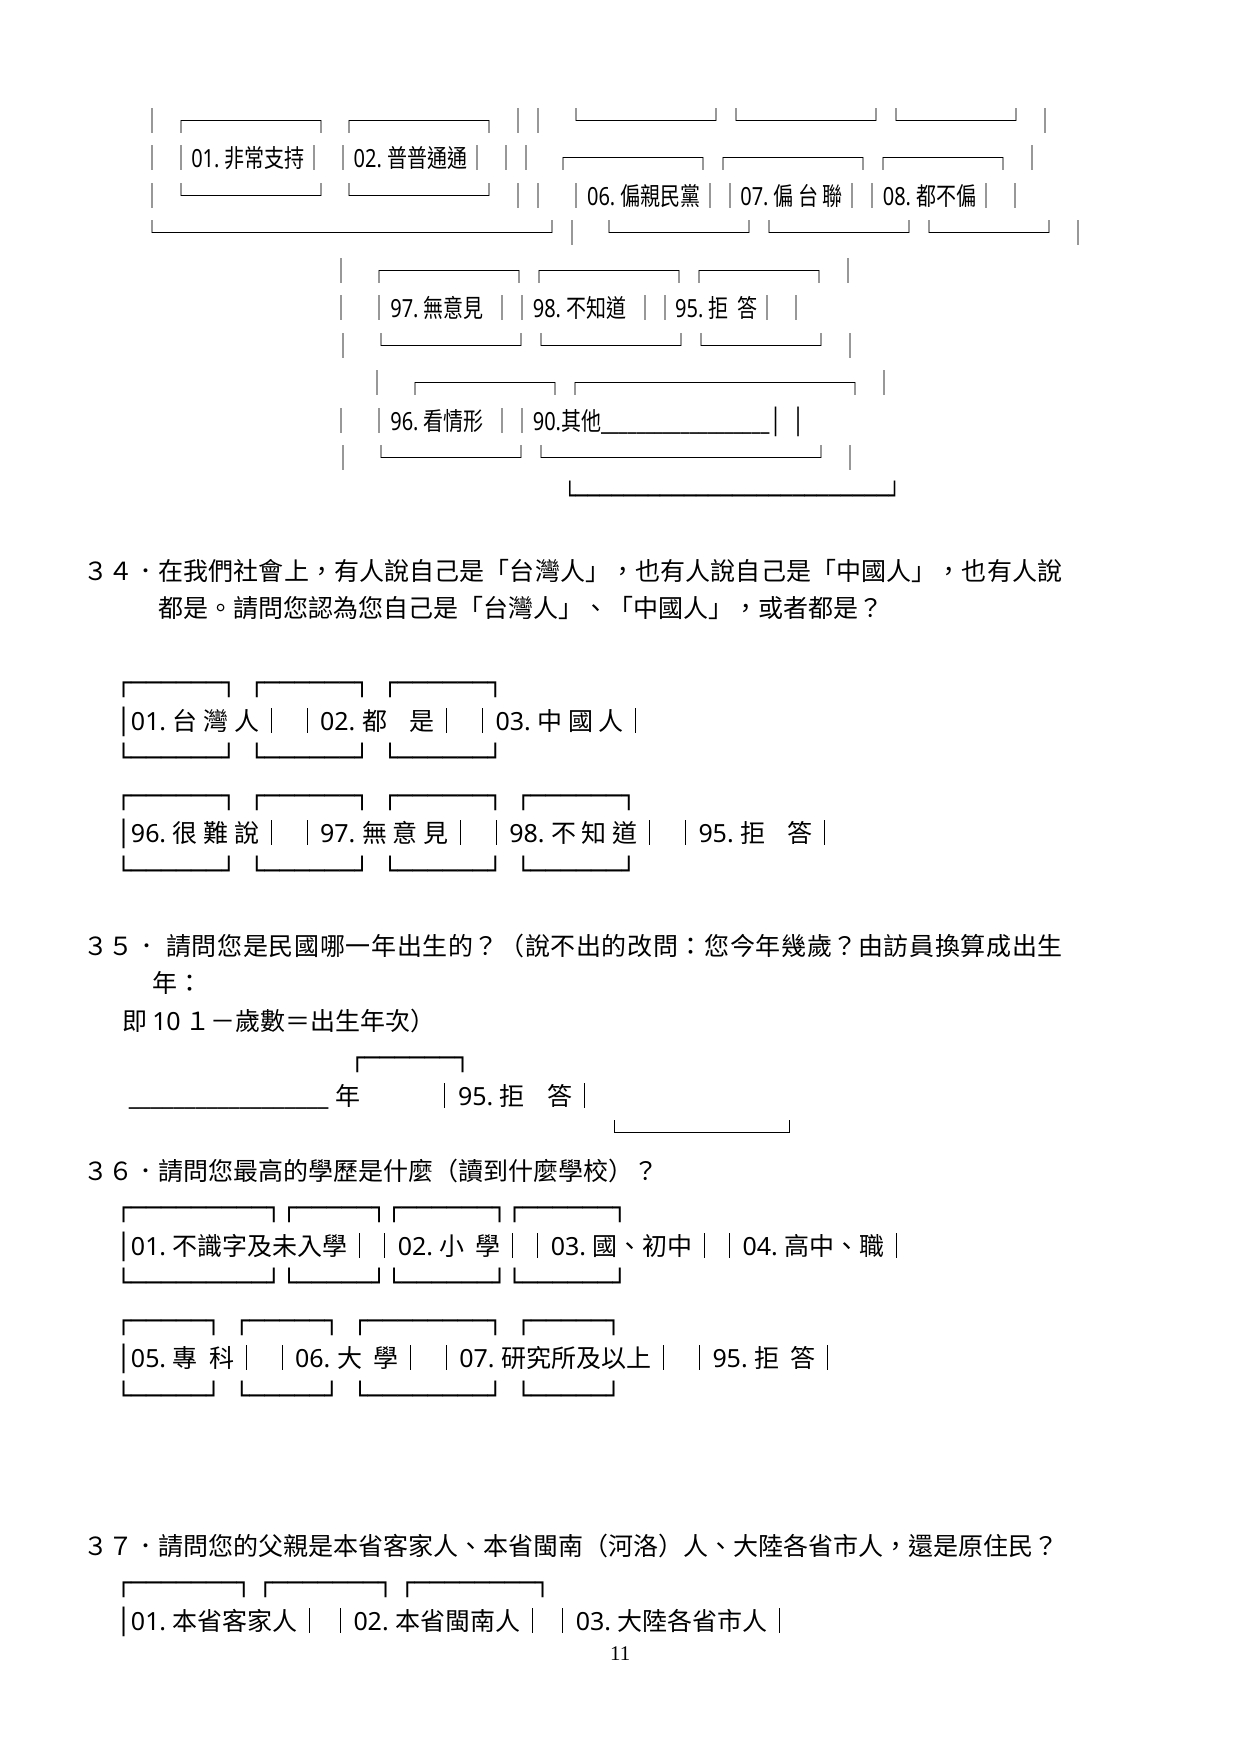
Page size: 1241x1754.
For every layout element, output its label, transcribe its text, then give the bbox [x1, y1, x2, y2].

text │ └──────┘ └──────┘ ││ │06. 偏親民黨││07. 偏 台 聯││08. 都不偏│ │ [77, 176, 1163, 213]
text └───────────────────┘│ └──────┘└──────┘└─────┘ │ [77, 213, 1163, 251]
text └──────┘ └──────┘ └──────┘ └──────┘ [77, 851, 1163, 888]
text ３５． 請問您是民國哪一年出生的？（說不出的改問：您今年幾歲？由訪員換算成出生年： [83, 926, 1063, 1001]
text ３７．請問您的父親是本省客家人、本省閩南（河洛）人、大陸各省市人，還是原住民？ [83, 1526, 1063, 1563]
text ┌──────┐ [77, 1038, 1163, 1076]
text ┌─────┐ ┌─────┐ ┌────────┐ ┌─────┐ [77, 1301, 1163, 1338]
text │ │97. 無意見 ││98. 不知道 ││95. 拒 答│ │ [77, 288, 1163, 326]
text ┌───────┐ ┌───────┐ ┌────────┐ [77, 1563, 1163, 1601]
text __________________ 年 │95. 拒 答│ [77, 1076, 1163, 1113]
text └─────────┘└─────┘└──────┘└──────┘ [77, 1263, 1163, 1301]
text ┌──────┐ ┌──────┐ ┌──────┐ [77, 663, 1163, 701]
text │01. 台 灣 人│ │02. 都 是│ │03. 中 國 人│ [77, 701, 1163, 738]
text │ ┌──────┐┌─────────────┐ │ [77, 363, 1163, 401]
text │01. 本省客家人│ │02. 本省閩南人│ │03. 大陸各省市人│ [77, 1601, 1163, 1638]
text └──────┘ └──────┘ └──────┘ [77, 738, 1163, 776]
text │01. 不識字及未入學││02. 小 學││03. 國、初中││04. 高中、職│ [77, 1226, 1163, 1263]
text ３６．請問您最高的學歷是什麼（讀到什麼學校）？ [83, 1151, 1063, 1188]
text │ └──────┘└─────────────┘ │ [77, 438, 1163, 476]
text │ ┌──────┐ ┌──────┐ ││ └──────┘└──────┘└─────┘ │ [77, 101, 1163, 138]
text │ │96. 看情形 ││90.其他___________________│ │ [77, 401, 1163, 438]
text ┌─────────┐┌─────┐┌──────┐┌──────┐ [77, 1188, 1163, 1226]
text │05. 專 科│ │06. 大 學│ │07. 研究所及以上│ │95. 拒 答│ [77, 1338, 1163, 1376]
text 即10１－歲數＝出生年次） [83, 1001, 1063, 1038]
text │ └──────┘└──────┘└─────┘ │ [77, 326, 1163, 363]
text ┌──────┐ ┌──────┐ ┌──────┐ ┌──────┐ [77, 776, 1163, 813]
text │ │01. 非常支持│ │02. 普普通通│ ││ ┌──────┐┌──────┐┌─────┐ │ [77, 138, 1163, 176]
text └──────┘ [77, 1113, 1163, 1151]
text └──────────────────────────┘ [77, 476, 1163, 513]
text ３４．在我們社會上，有人說自己是「台灣人」，也有人說自己是「中國人」，也有人說都是。請問您認為您自己是「台灣人」、「中國人」，或者都是？ [83, 551, 1063, 626]
text │96. 很 難 說│ │97. 無 意 見│ │98. 不 知 道│ │95. 拒 答│ [77, 813, 1163, 851]
text │ ┌──────┐┌──────┐┌─────┐ │ [77, 251, 1163, 288]
text └─────┘ └─────┘ └────────┘ └─────┘ [77, 1376, 1163, 1413]
